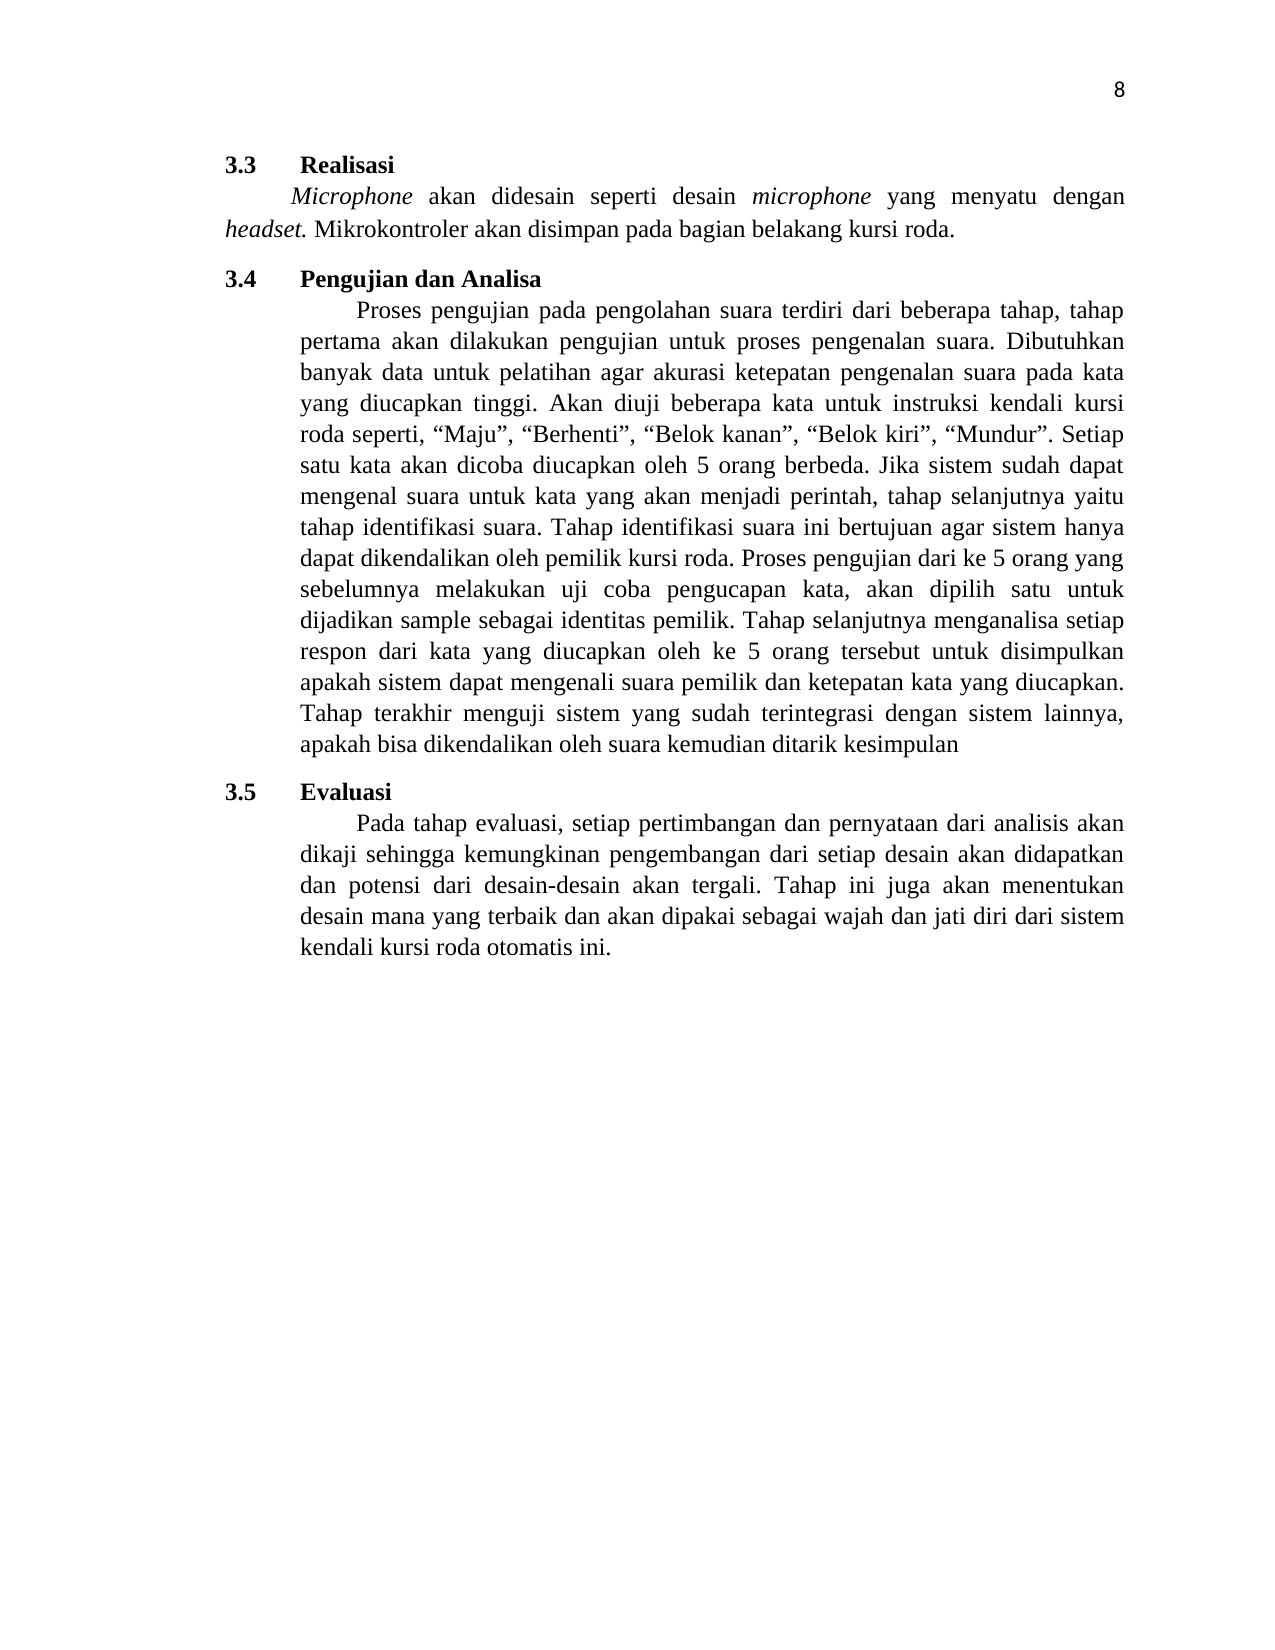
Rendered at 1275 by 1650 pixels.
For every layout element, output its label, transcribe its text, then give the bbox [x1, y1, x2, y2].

text Microphone akan didesain seperti desain microphone yang menyatu dengan headset. Mikrokontroler akan disimpan pada bagian belakang kursi roda. [225, 181, 1125, 243]
subtitle Pengujian dan Analisa [225, 264, 1125, 292]
text Pada tahap evaluasi, setiap pertimbangan dan pernyataan dari analisis akan dikaji sehingga kemungkinan pengembangan dari setiap desain akan didapatkan dan potensi dari desain-desain akan tergali. Tahap ini juga akan menentukan desain mana yang terbaik dan akan dipakai sebagai wajah dan jati diri dari sistem kendali kursi roda otomatis ini. [300, 808, 1125, 961]
subtitle Realisasi [225, 150, 1125, 179]
text Proses pengujian pada pengolahan suara terdiri dari beberapa tahap, tahap pertama akan dilakukan pengujian untuk proses pengenalan suara. Dibutuhkan banyak data untuk pelatihan agar akurasi ketepatan pengenalan suara pada kata yang diucapkan tinggi. Akan diuji beberapa kata untuk instruksi kendali kursi roda seperti, “Maju”, “Berhenti”, “Belok kanan”, “Belok kiri”, “Mundur”. Setiap satu kata akan dicoba diucapkan oleh 5 orang berbeda. Jika sistem sudah dapat mengenal suara untuk kata yang akan menjadi perintah, tahap selanjutnya yaitu tahap identifikasi suara. Tahap identifikasi suara ini bertujuan agar sistem hanya dapat dikendalikan oleh pemilik kursi roda. Proses pengujian dari ke 5 orang yang sebelumnya melakukan uji coba pengucapan kata, akan dipilih satu untuk dijadikan sample sebagai identitas pemilik. Tahap selanjutnya menganalisa setiap respon dari kata yang diucapkan oleh ke 5 orang tersebut untuk disimpulkan apakah sistem dapat mengenali suara pemilik dan ketepatan kata yang diucapkan. Tahap terakhir menguji sistem yang sudah terintegrasi dengan sistem lainnya, apakah bisa dikendalikan oleh suara kemudian ditarik kesimpulan [300, 295, 1125, 758]
subtitle Evaluasi [225, 777, 1125, 806]
